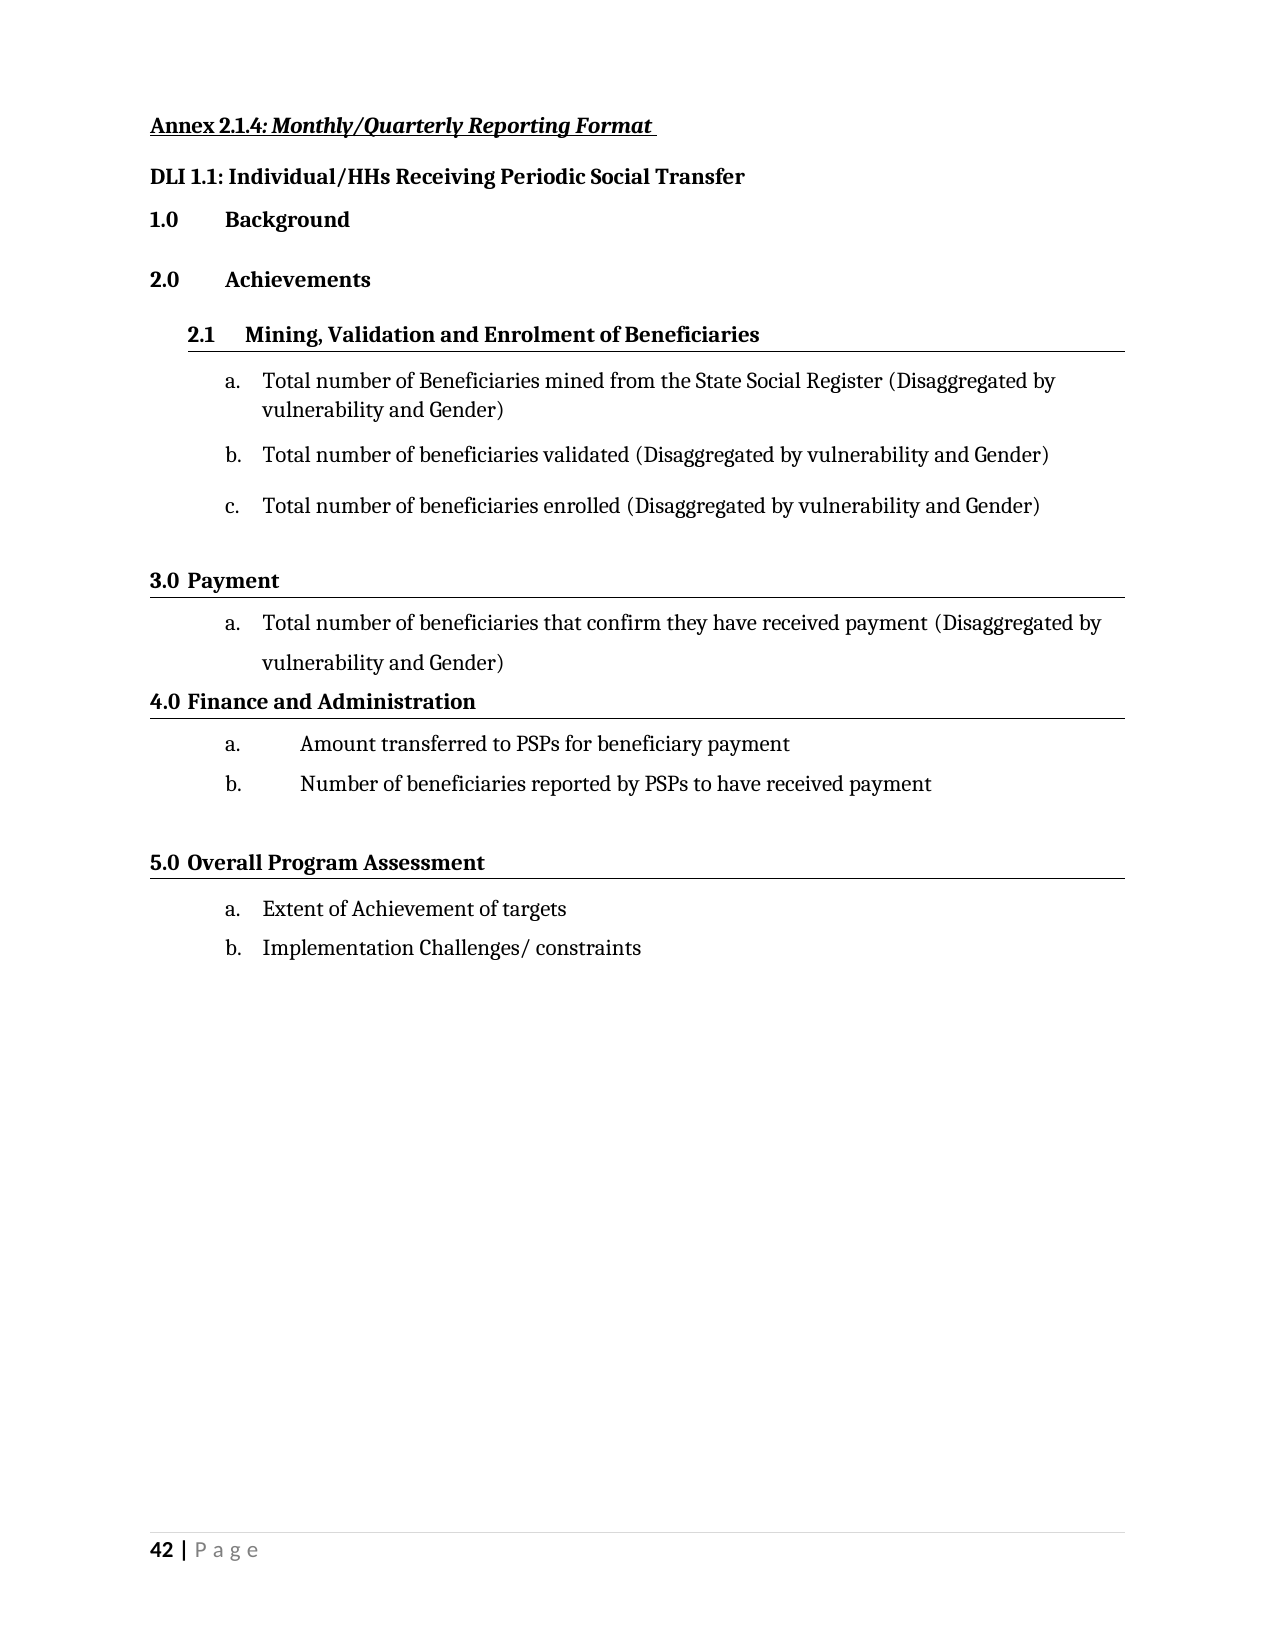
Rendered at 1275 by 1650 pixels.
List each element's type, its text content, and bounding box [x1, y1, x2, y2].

text Annex 2.1.4: Monthly/Quarterly Reporting Format [150, 112, 1125, 139]
list Extent of Achievement of targets [225, 896, 1125, 922]
list Total number of Beneficiaries mined from the State Social Register (Disaggregated by vulnerability and Gender) [225, 368, 1125, 423]
list Number of beneficiaries reported by PSPs to have received payment [225, 771, 1125, 797]
list Background [150, 207, 1125, 233]
list Overall Program Assessment [150, 849, 1125, 878]
text DLI 1.1: Individual/HHs Receiving Periodic Social Transfer [150, 163, 1125, 190]
list Finance and Administration [150, 689, 1125, 718]
text 2.1 Mining, Validation and Enrolment of Beneficiaries [187, 322, 1125, 352]
list Total number of beneficiaries validated (Disaggregated by vulnerability and Gender) [225, 442, 1125, 468]
list Achievements [150, 267, 1125, 293]
list Payment [150, 568, 1125, 597]
list Total number of beneficiaries enrolled (Disaggregated by vulnerability and Gender) [225, 493, 1125, 519]
list Implementation Challenges/ constraints [225, 935, 1125, 962]
list Amount transferred to PSPs for beneficiary payment [225, 731, 1125, 757]
list Total number of beneficiaries that confirm they have received payment (Disaggregated by vulnerability and Gender) [225, 610, 1125, 676]
